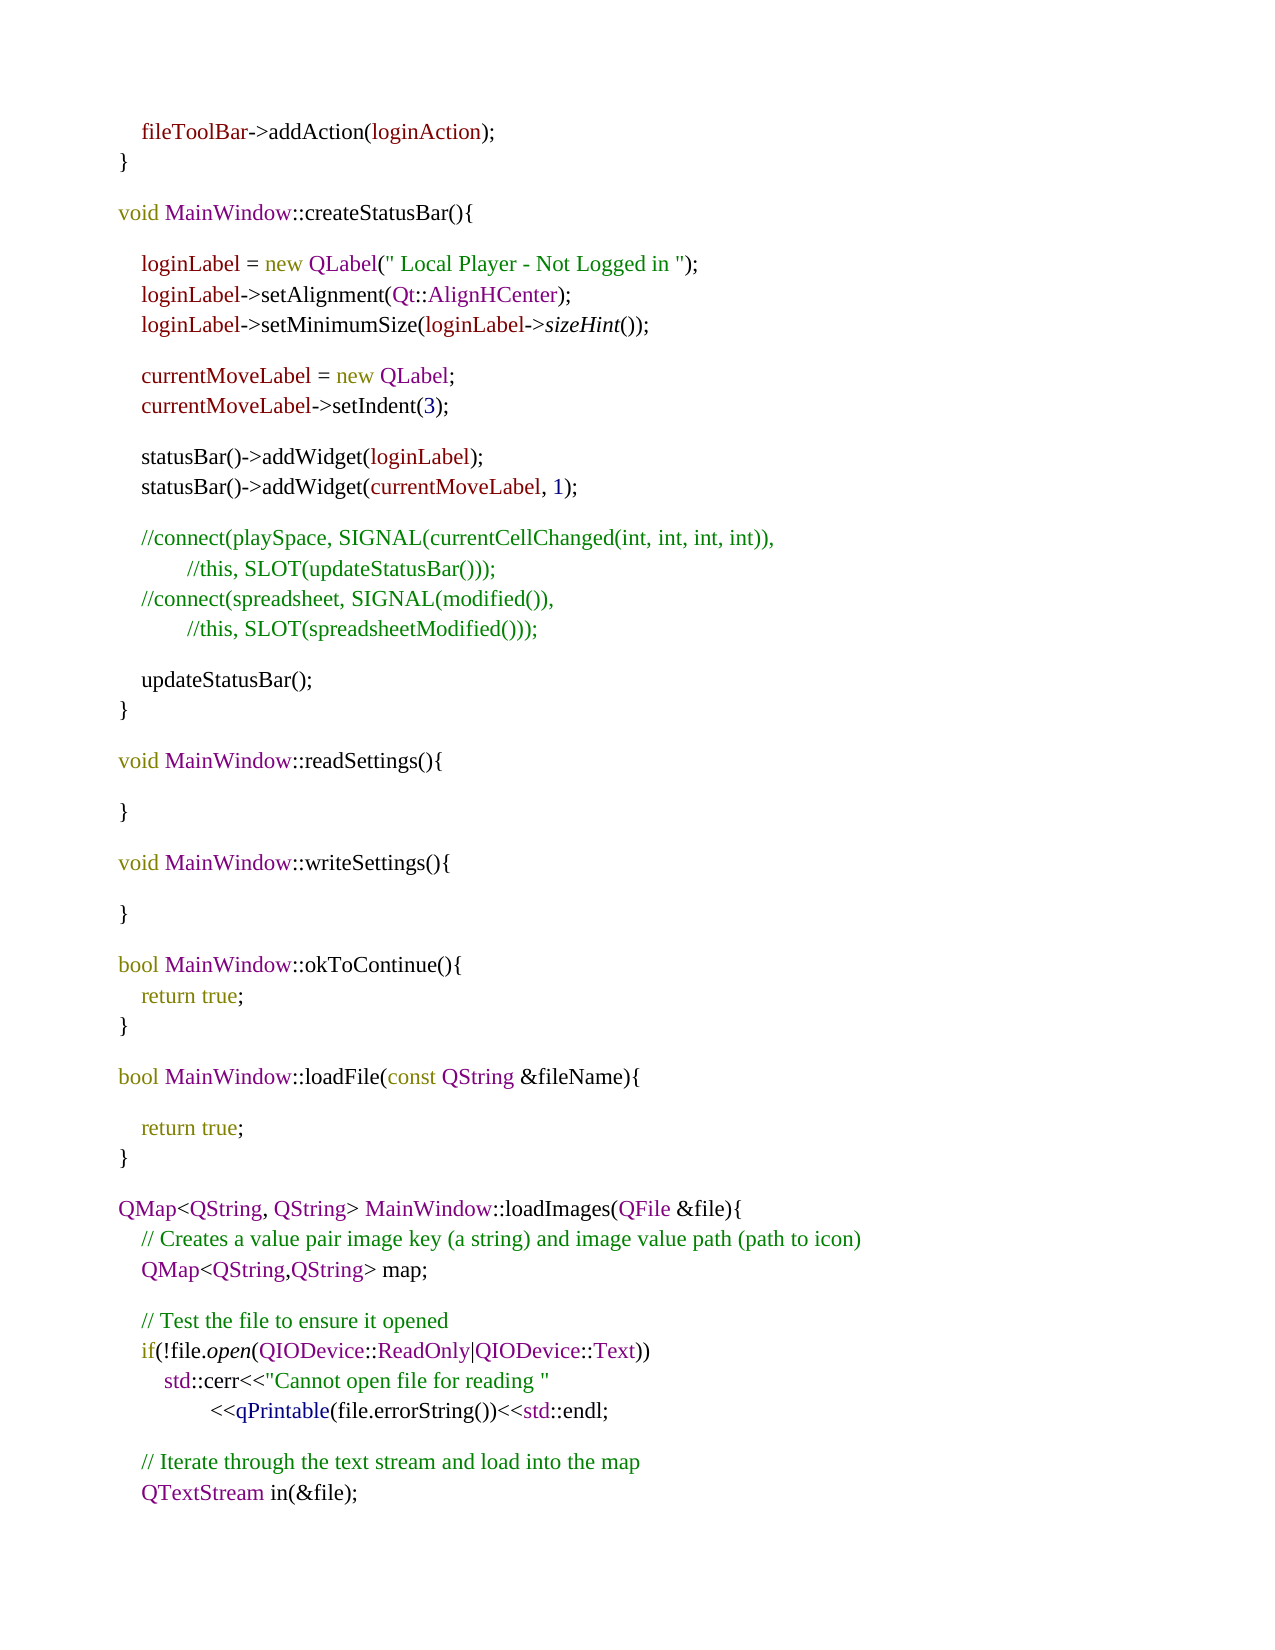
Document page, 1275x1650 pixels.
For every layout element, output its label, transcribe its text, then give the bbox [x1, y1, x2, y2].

text //connect(playSpace, SIGNAL(currentCellChanged(int, int, int, int)), [118, 524, 1157, 551]
text // Creates a value pair image key (a string) and image value path (path to icon) [118, 1225, 1157, 1252]
text } [118, 798, 1157, 825]
text return true; [118, 982, 1157, 1008]
text loginLabel->setMinimumSize(loginLabel->sizeHint()); [118, 311, 1157, 337]
text QMap<QString,QString> map; [118, 1256, 1157, 1282]
text //connect(spreadsheet, SIGNAL(modified()), [118, 585, 1157, 611]
text } [118, 1012, 1157, 1038]
text loginLabel->setAlignment(Qt::AlignHCenter); [118, 281, 1157, 307]
text } [118, 696, 1157, 723]
text QTextStream in(&file); [118, 1478, 1157, 1505]
text bool MainWindow::okToContinue(){ [118, 951, 1157, 978]
text } [118, 148, 1157, 175]
text loginLabel = new QLabel(" Local Player - Not Logged in "); [118, 250, 1157, 277]
text } [118, 1144, 1157, 1171]
text updateStatusBar(); [118, 666, 1157, 692]
text void MainWindow::createStatusBar(){ [118, 199, 1157, 226]
text bool MainWindow::loadFile(const QString &fileName){ [118, 1063, 1157, 1089]
text return true; [118, 1114, 1157, 1140]
text <<qPrintable(file.errorString())<<std::endl; [118, 1397, 1157, 1424]
text std::cerr<<"Cannot open file for reading " [118, 1367, 1157, 1393]
text if(!file.open(QIODevice::ReadOnly|QIODevice::Text)) [118, 1337, 1157, 1363]
text currentMoveLabel->setIndent(3); [118, 392, 1157, 418]
text //this, SLOT(spreadsheetModified())); [118, 615, 1157, 641]
text currentMoveLabel = new QLabel; [118, 362, 1157, 388]
text statusBar()->addWidget(currentMoveLabel, 1); [118, 473, 1157, 500]
text } [118, 900, 1157, 927]
text // Test the file to ensure it opened [118, 1307, 1157, 1333]
text statusBar()->addWidget(loginLabel); [118, 443, 1157, 469]
text fileToolBar->addAction(loginAction); [118, 118, 1157, 144]
text void MainWindow::readSettings(){ [118, 747, 1157, 774]
text QMap<QString, QString> MainWindow::loadImages(QFile &file){ [118, 1195, 1157, 1222]
text //this, SLOT(updateStatusBar())); [118, 554, 1157, 581]
text void MainWindow::writeSettings(){ [118, 849, 1157, 876]
text // Iterate through the text stream and load into the map [118, 1448, 1157, 1475]
